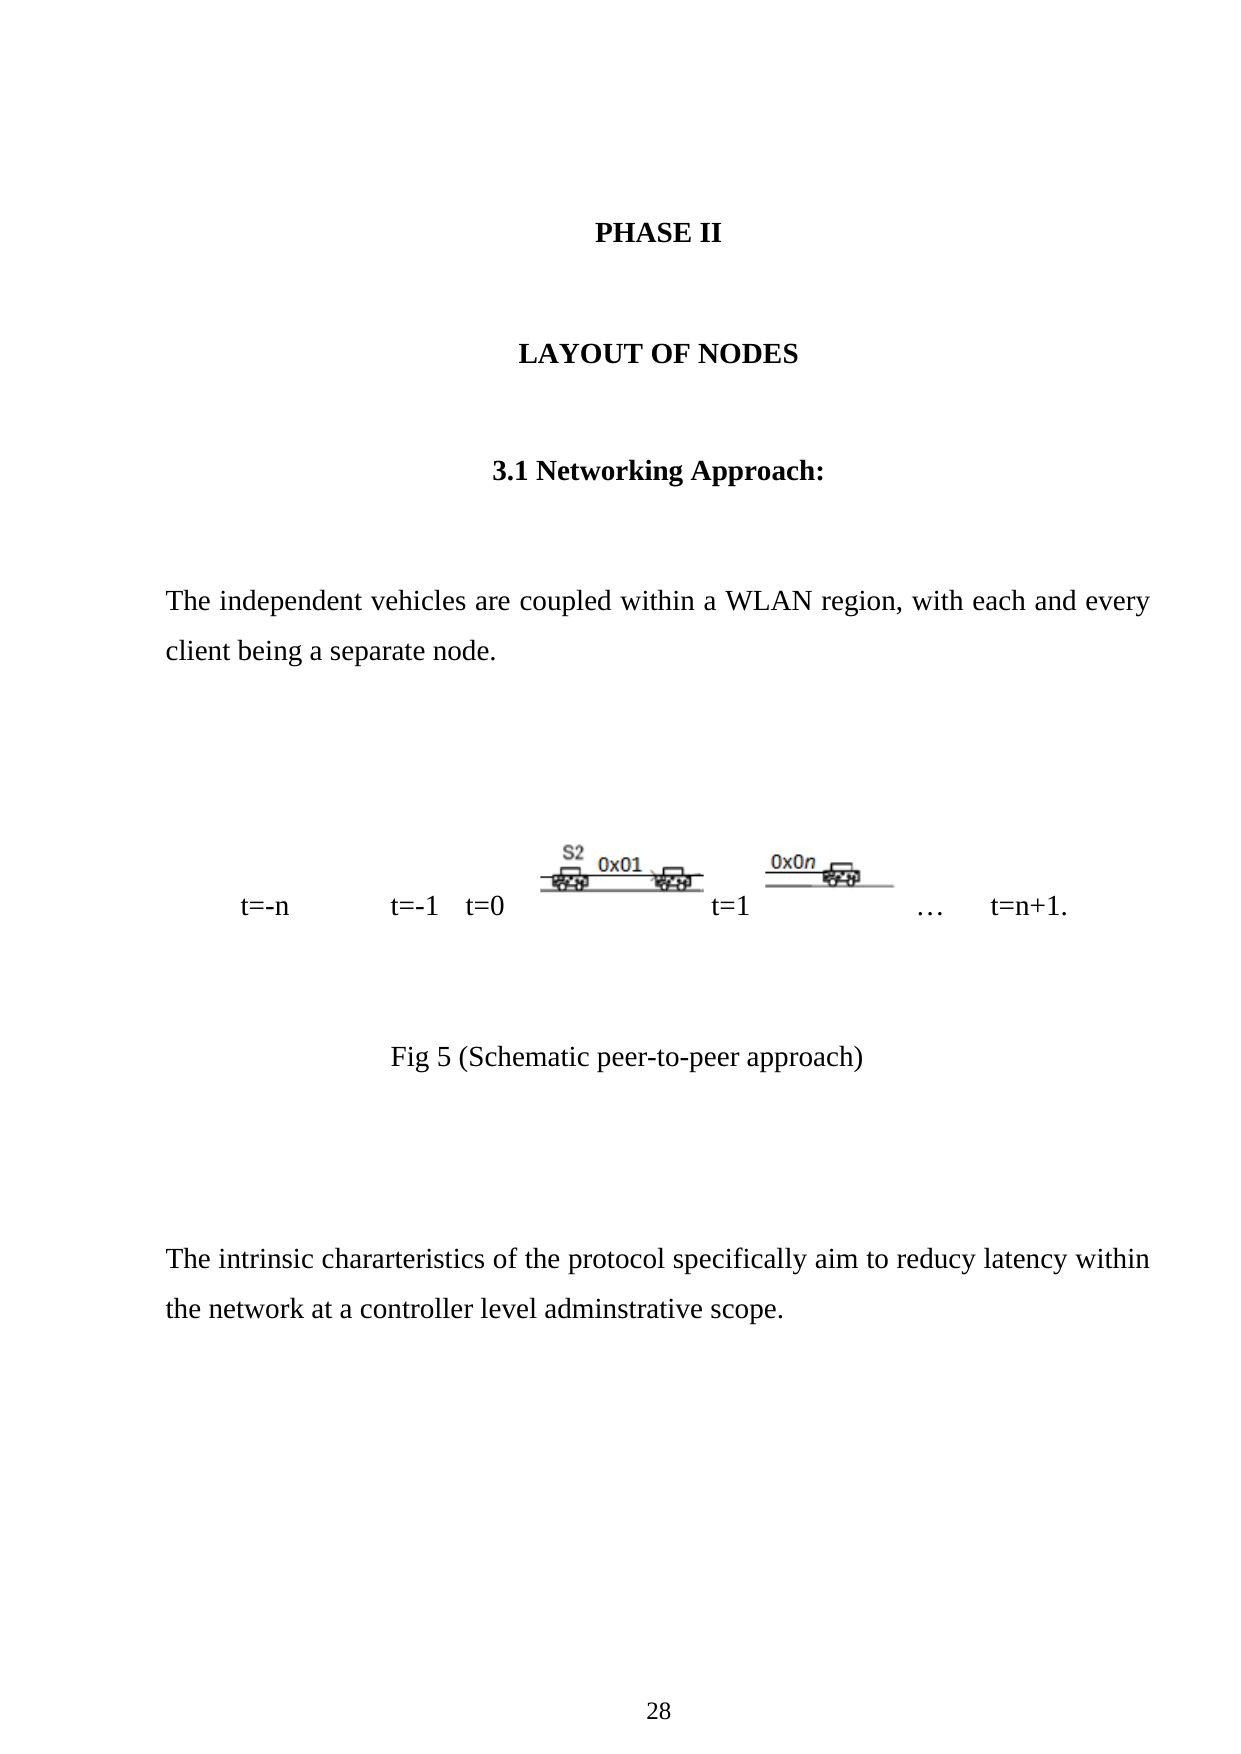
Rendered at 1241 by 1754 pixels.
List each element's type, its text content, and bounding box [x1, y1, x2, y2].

subtitle LAYOUT OF NODES [165, 336, 1152, 369]
picture [765, 836, 914, 916]
text The independent vehicles are coupled within a WLAN region, with each and every client being a separate node. [165, 583, 1152, 666]
text 3.1 Networking Approach: [165, 453, 1152, 487]
subtitle PHASE II [165, 215, 1152, 248]
picture [540, 834, 704, 916]
text Fig 5 (Schematic peer-to-peer approach) [390, 1039, 1152, 1073]
text The intrinsic chararteristics of the protocol specifically aim to reducy latency within the network at a controller level adminstrative scope. [165, 1241, 1152, 1324]
